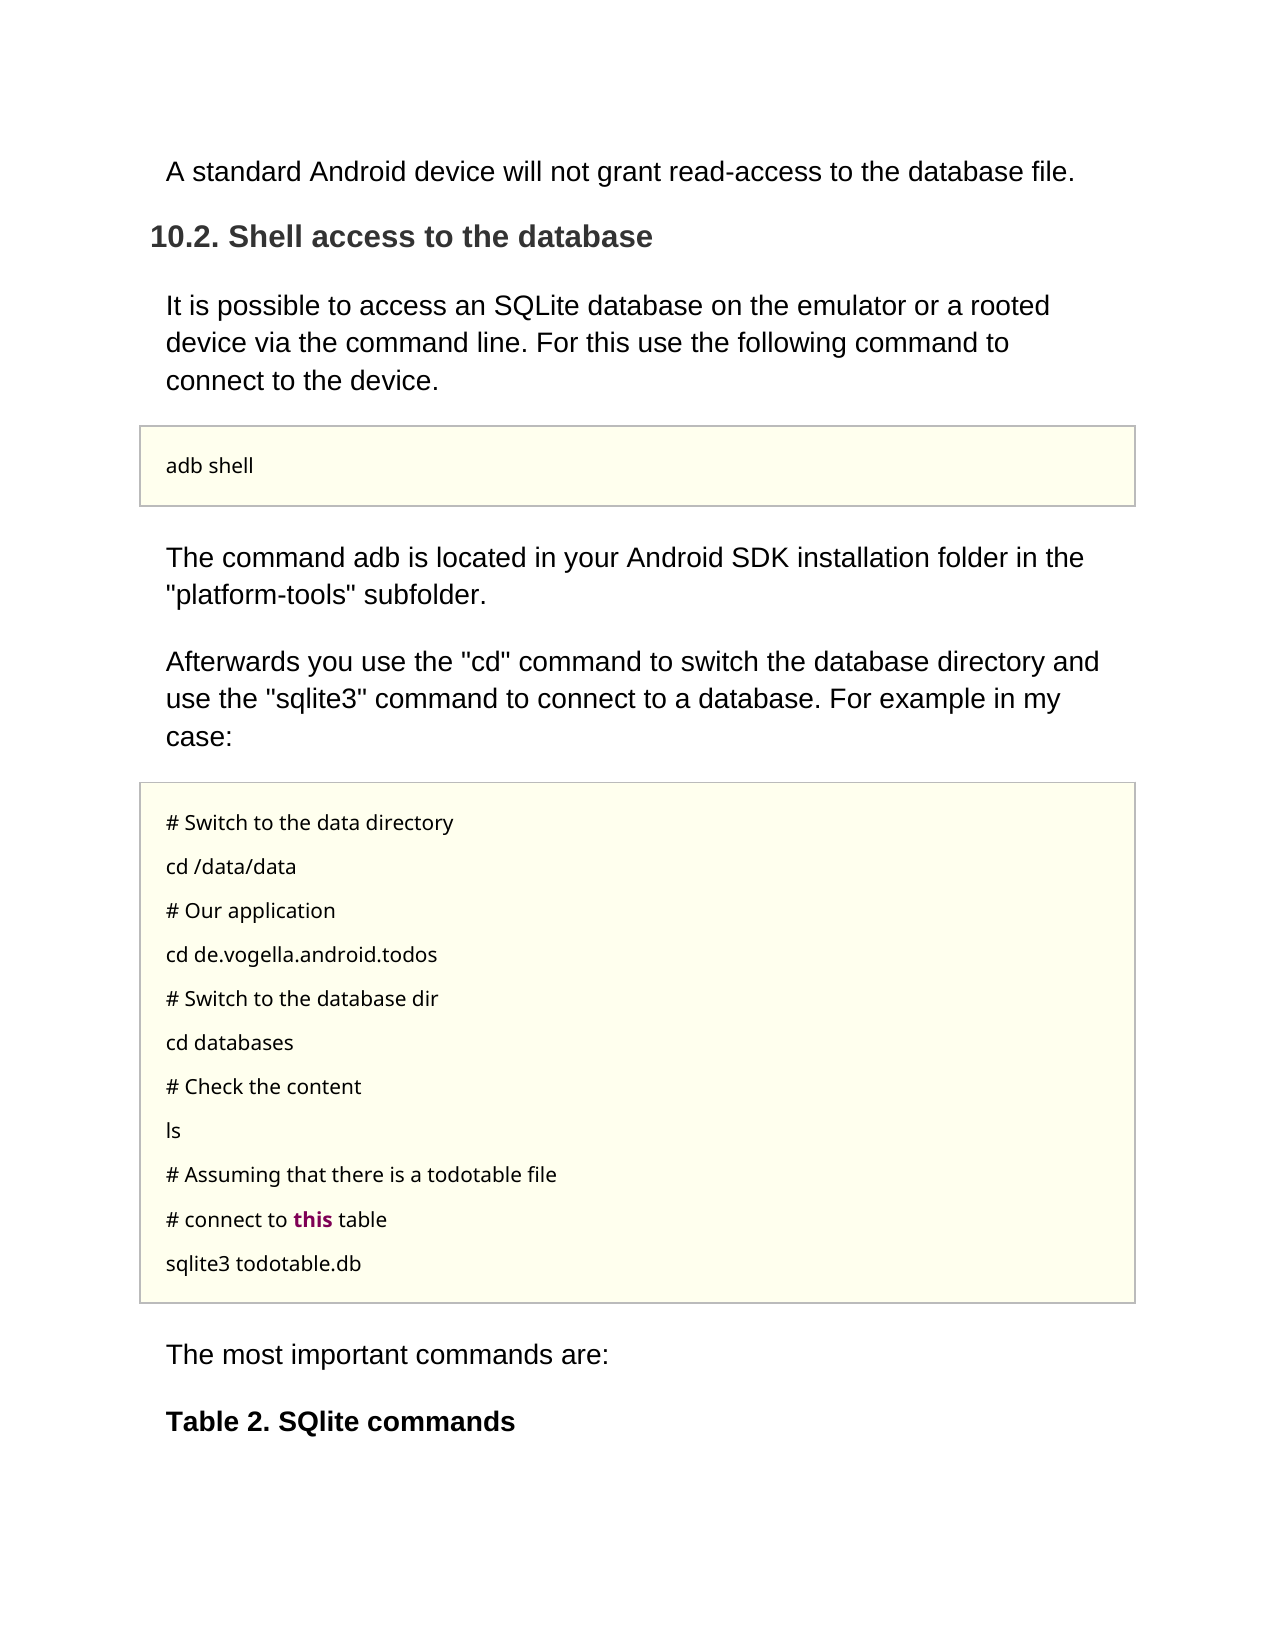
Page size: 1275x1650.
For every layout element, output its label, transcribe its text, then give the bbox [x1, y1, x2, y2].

text The most important commands are: [166, 1333, 1109, 1370]
text It is possible to access an SQLite database on the emulator or a rooted device via the command line. For this use the following command to connect to the device. [166, 283, 1109, 396]
text Afterwards you use the "cd" command to switch the database directory and use the "sqlite3" command to connect to a database. For example in my case: [166, 640, 1109, 752]
text # Check the content [141, 1046, 1134, 1090]
text 10.2. Shell access to the database [150, 217, 1125, 254]
text # Our application [141, 870, 1134, 914]
text A standard Android device will not grant read-access to the database file. [166, 150, 1109, 187]
text adb shell [141, 427, 1134, 505]
text # Switch to the database dir [141, 958, 1134, 1002]
text # Assuming that there is a todotable file [141, 1134, 1134, 1178]
text sqlite3 todotable.db [141, 1222, 1134, 1302]
text The command adb is located in your Android SDK installation folder in the "platform-tools" subfolder. [166, 536, 1109, 611]
text # connect to this table [141, 1178, 1134, 1222]
text Table 2. SQlite commands [166, 1399, 1109, 1437]
text cd de.vogella.android.todos [141, 914, 1134, 958]
text # Switch to the data directory [141, 783, 1134, 826]
text cd databases [141, 1002, 1134, 1046]
text cd /data/data [141, 826, 1134, 870]
text ls [141, 1090, 1134, 1134]
